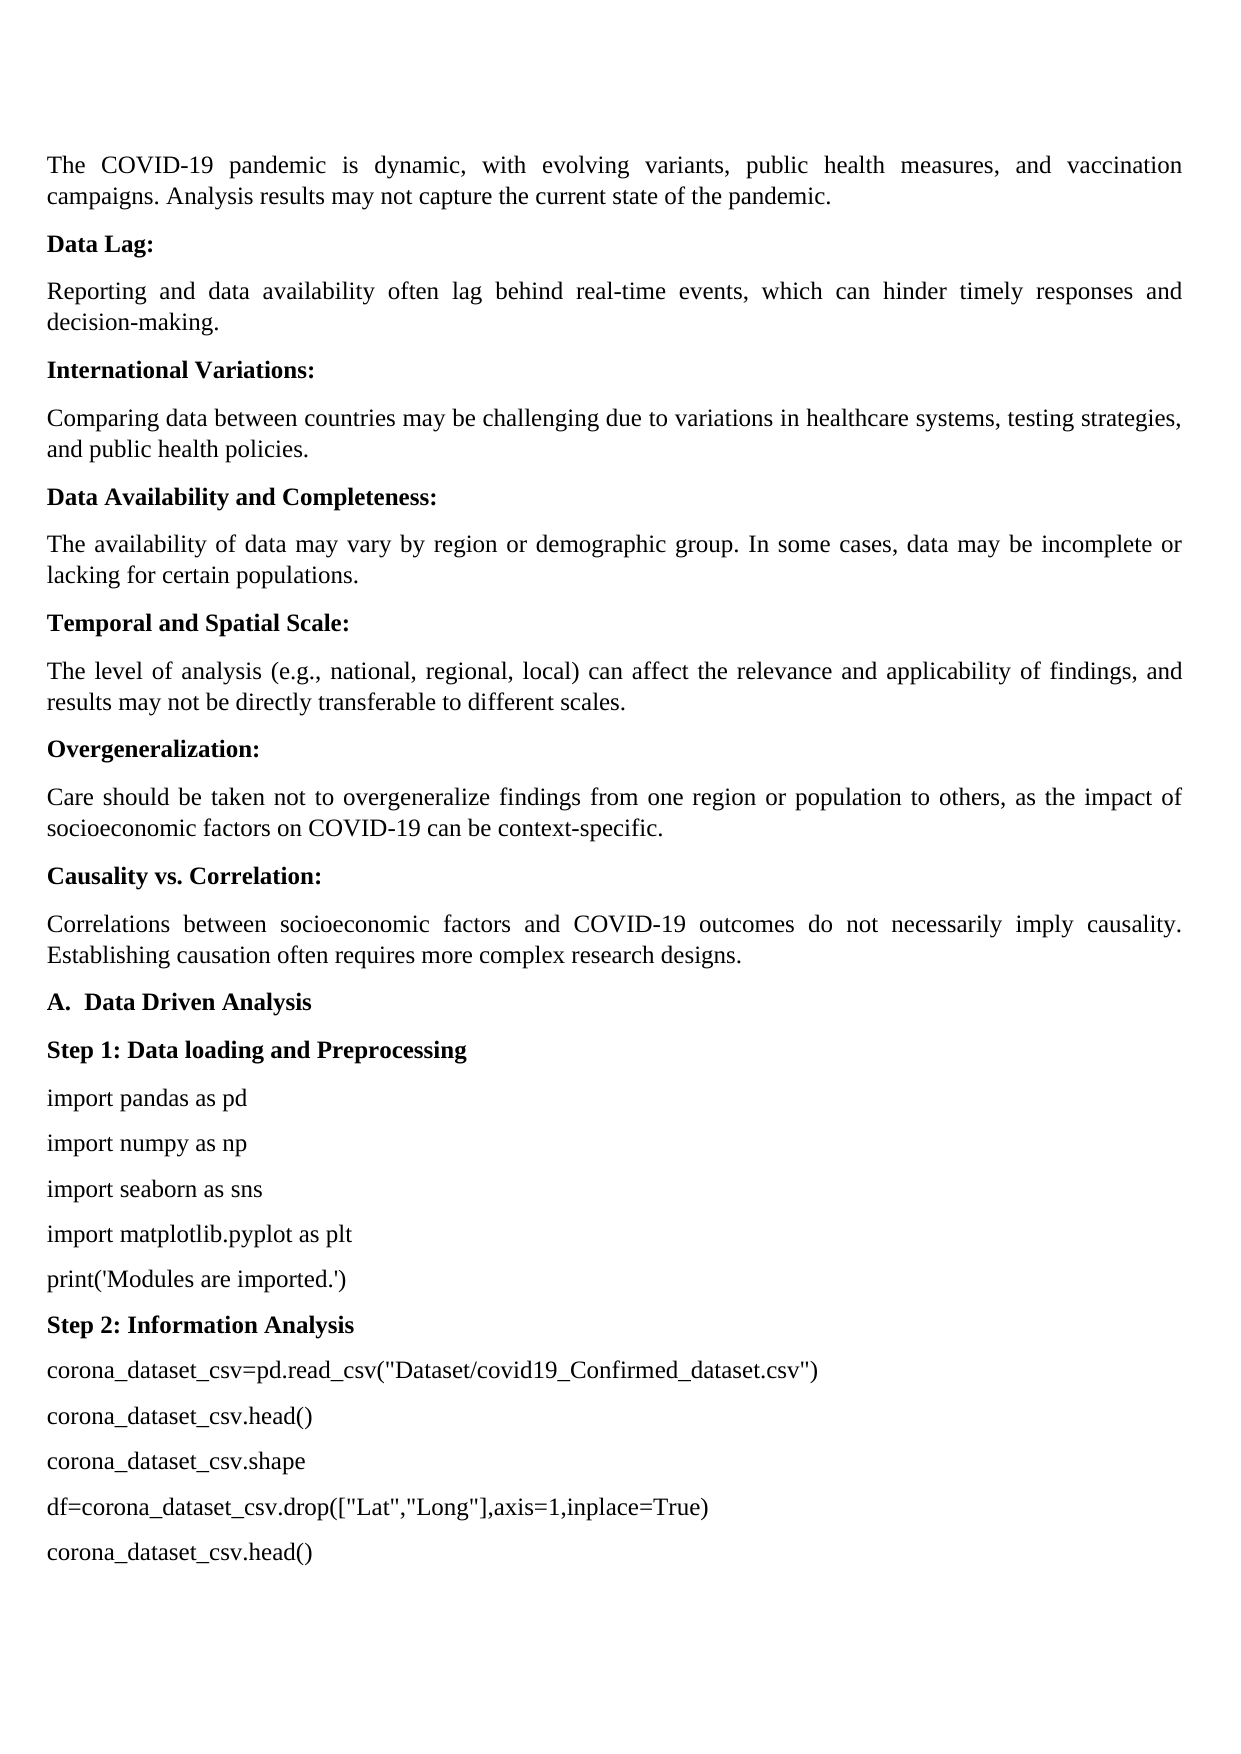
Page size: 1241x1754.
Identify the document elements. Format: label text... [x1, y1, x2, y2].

text df=corona_dataset_csv.drop(["Lat","Long"],axis=1,inplace=True) [47, 1492, 1184, 1520]
text corona_dataset_csv=pd.read_csv("Dataset/covid19_Confirmed_dataset.csv") [47, 1355, 1184, 1384]
text Reporting and data availability often lag behind real-time events, which can hinder timely responses and decision-making. [47, 276, 1184, 336]
text import numpy as np [47, 1128, 1184, 1157]
text Step 2: Information Analysis [47, 1310, 1184, 1339]
text The COVID-19 pandemic is dynamic, with evolving variants, public health measures, and vaccination campaigns. Analysis results may not capture the current state of the pandemic. [47, 150, 1184, 210]
text corona_dataset_csv.head() [47, 1537, 1184, 1566]
text Care should be taken not to overgeneralize findings from one region or population to others, as the impact of socioeconomic factors on COVID-19 can be context-specific. [47, 782, 1184, 842]
text Overgeneralization: [47, 734, 1184, 763]
text Data Lag: [47, 229, 1184, 257]
text import matplotlib.pyplot as plt [47, 1219, 1184, 1248]
text International Variations: [47, 355, 1184, 384]
text import pandas as pd [47, 1083, 1184, 1112]
text Temporal and Spatial Scale: [47, 608, 1184, 637]
text print('Modules are imported.') [47, 1264, 1184, 1293]
text Data Availability and Completeness: [47, 482, 1184, 510]
text corona_dataset_csv.shape [47, 1446, 1184, 1475]
text corona_dataset_csv.head() [47, 1401, 1184, 1429]
text Causality vs. Correlation: [47, 861, 1184, 890]
text Step 1: Data loading and Preprocessing [47, 1035, 1184, 1064]
list Data Driven Analysis [47, 987, 1184, 1016]
text import seaborn as sns [47, 1174, 1184, 1202]
text Comparing data between countries may be challenging due to variations in healthcare systems, testing strategies, and public health policies. [47, 403, 1184, 463]
text The level of analysis (e.g., national, regional, local) can affect the relevance and applicability of findings, and results may not be directly transferable to different scales. [47, 656, 1184, 716]
text Correlations between socioeconomic factors and COVID-19 outcomes do not necessarily imply causality. Establishing causation often requires more complex research designs. [47, 909, 1184, 968]
text The availability of data may vary by region or demographic group. In some cases, data may be incomplete or lacking for certain populations. [47, 529, 1184, 589]
